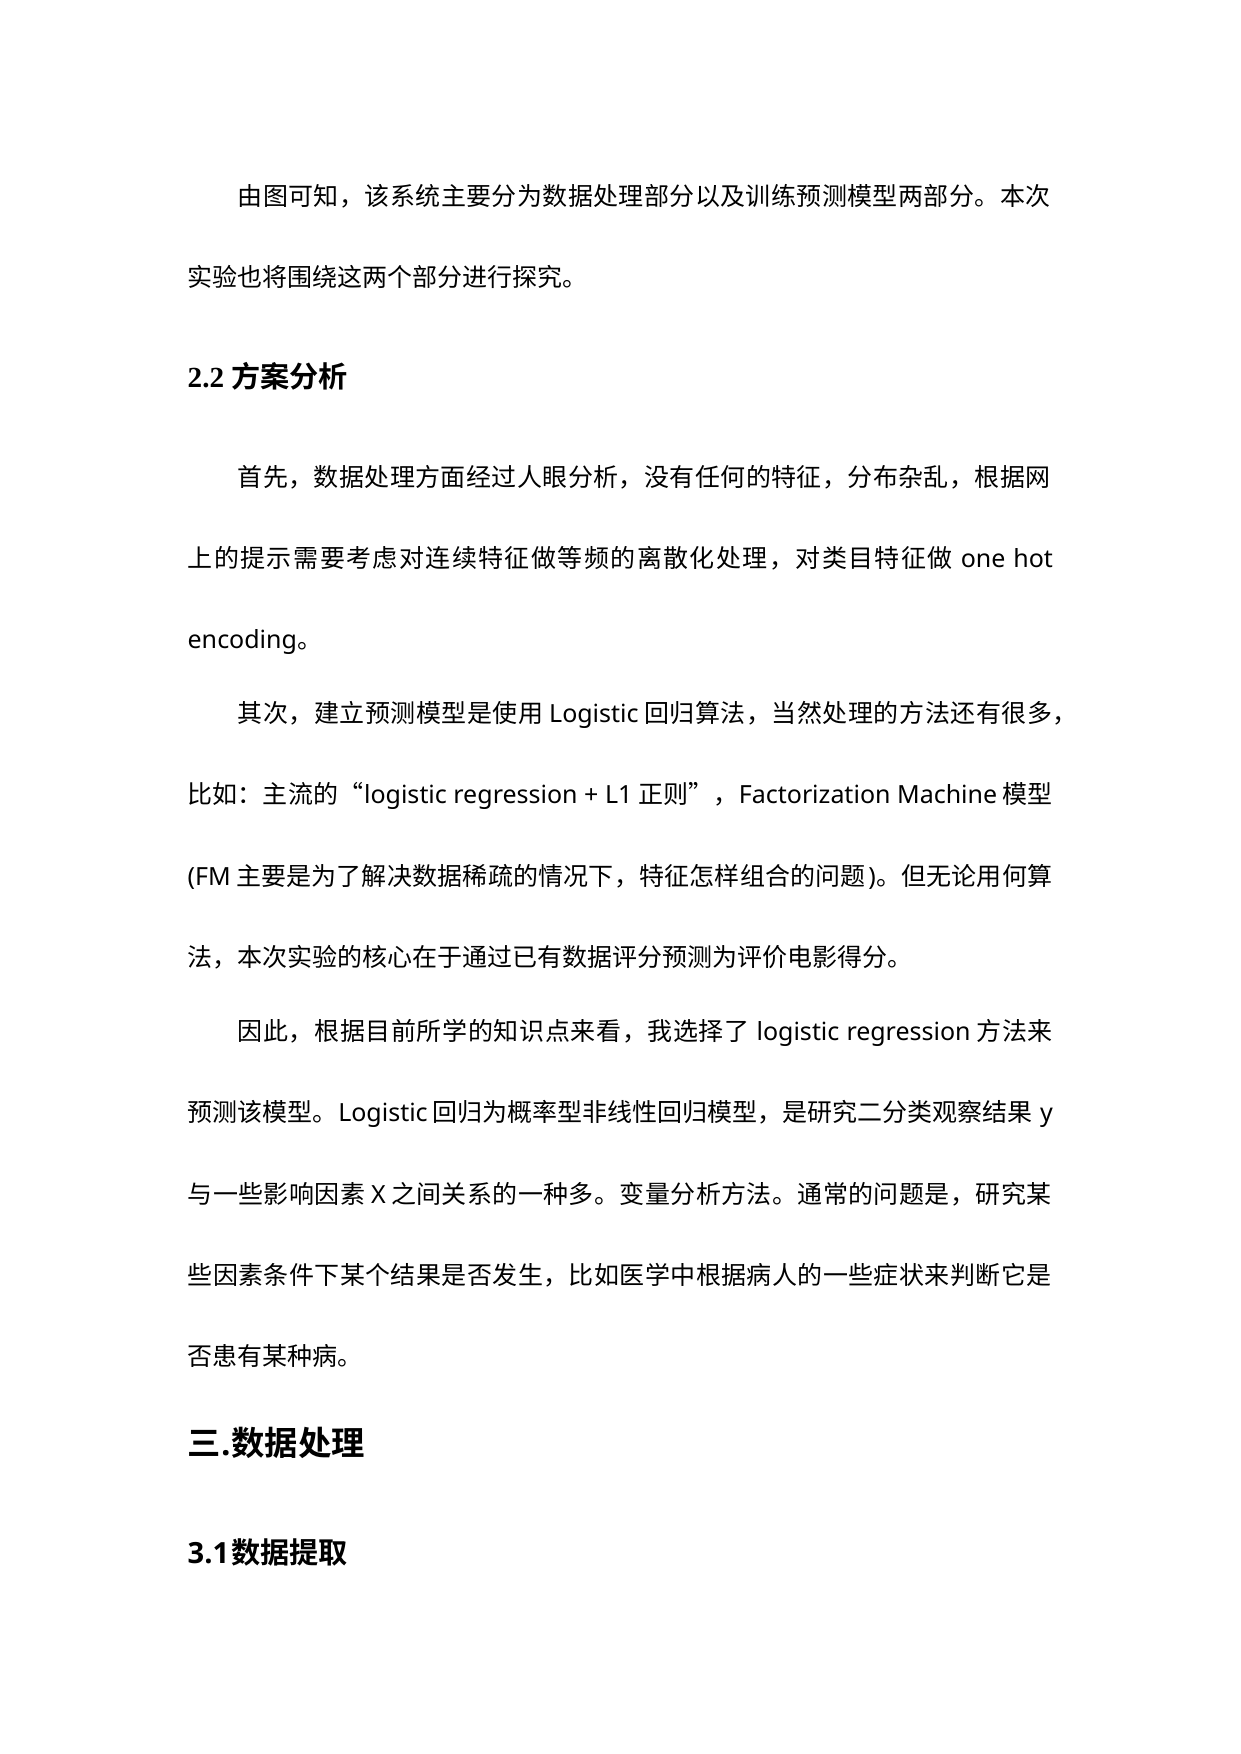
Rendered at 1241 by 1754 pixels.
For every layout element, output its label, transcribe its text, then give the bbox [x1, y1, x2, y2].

text 由图可知，该系统主要分为数据处理部分以及训练预测模型两部分。本次实验也将围绕这两个部分进行探究。 [187, 162, 1053, 308]
text 首先，数据处理方面经过人眼分析，没有任何的特征，分布杂乱，根据网上的提示需要考虑对连续特征做等频的离散化处理，对类目特征做one hot encoding。 [187, 443, 1053, 670]
list 方案分析 [187, 342, 1059, 407]
text 因此，根据目前所学的知识点来看，我选择了logistic regression方法来预测该模型。Logistic回归为概率型非线性回归模型，是研究二分类观察结果y与一些影响因素X之间关系的一种多。变量分析方法。通常的问题是，研究某些因素条件下某个结果是否发生，比如医学中根据病人的一些症状来判断它是否患有某种病。 [187, 997, 1053, 1387]
list 数据提取 [187, 1518, 1053, 1583]
text 其次，建立预测模型是使用Logistic回归算法，当然处理的方法还有很多，比如：主流的“logistic regression + L1正则”，Factorization Machine模型(FM主要是为了解决数据稀疏的情况下，特征怎样组合的问题)。但无论用何算法，本次实验的核心在于通过已有数据评分预测为评价电影得分。 [187, 679, 1053, 988]
list 数据处理 [187, 1409, 1053, 1474]
